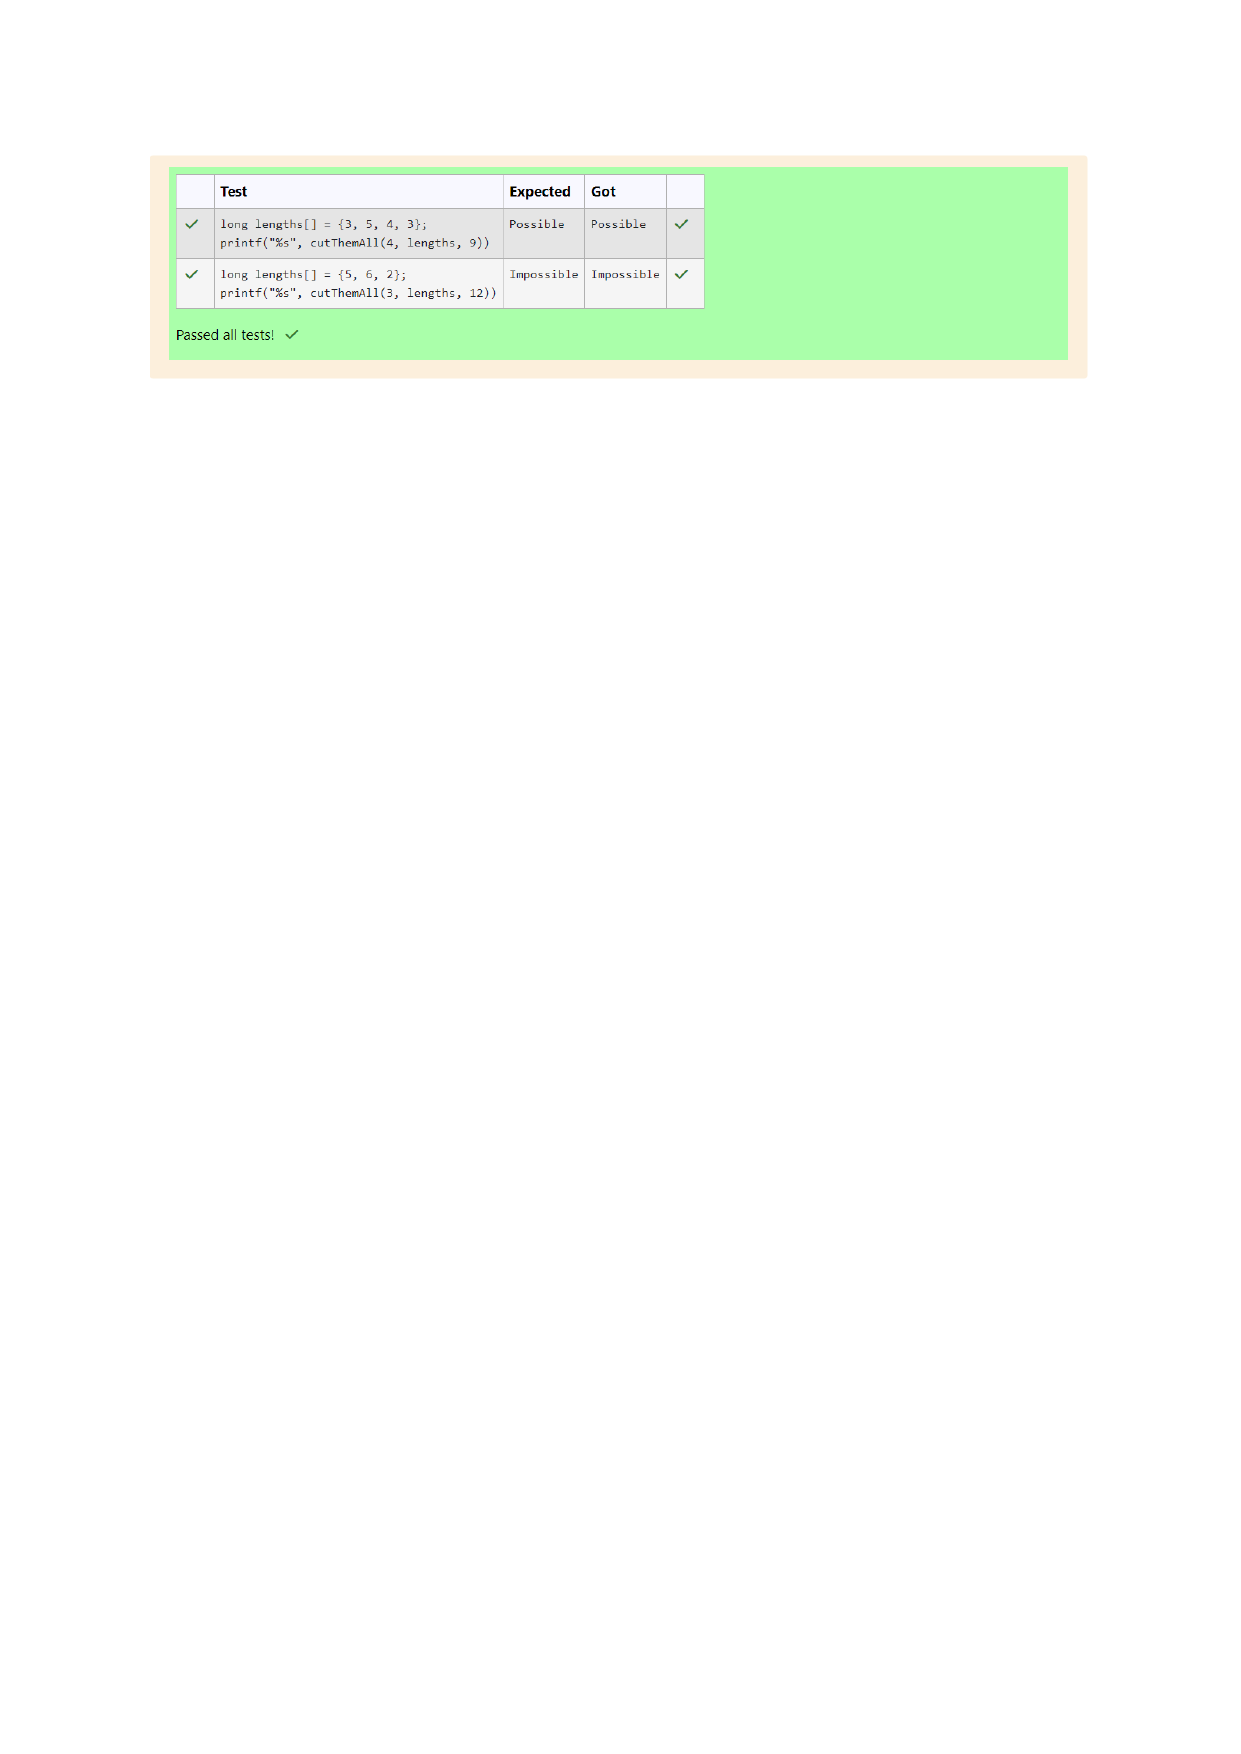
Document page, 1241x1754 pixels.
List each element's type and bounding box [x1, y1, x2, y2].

picture [150, 150, 1091, 392]
